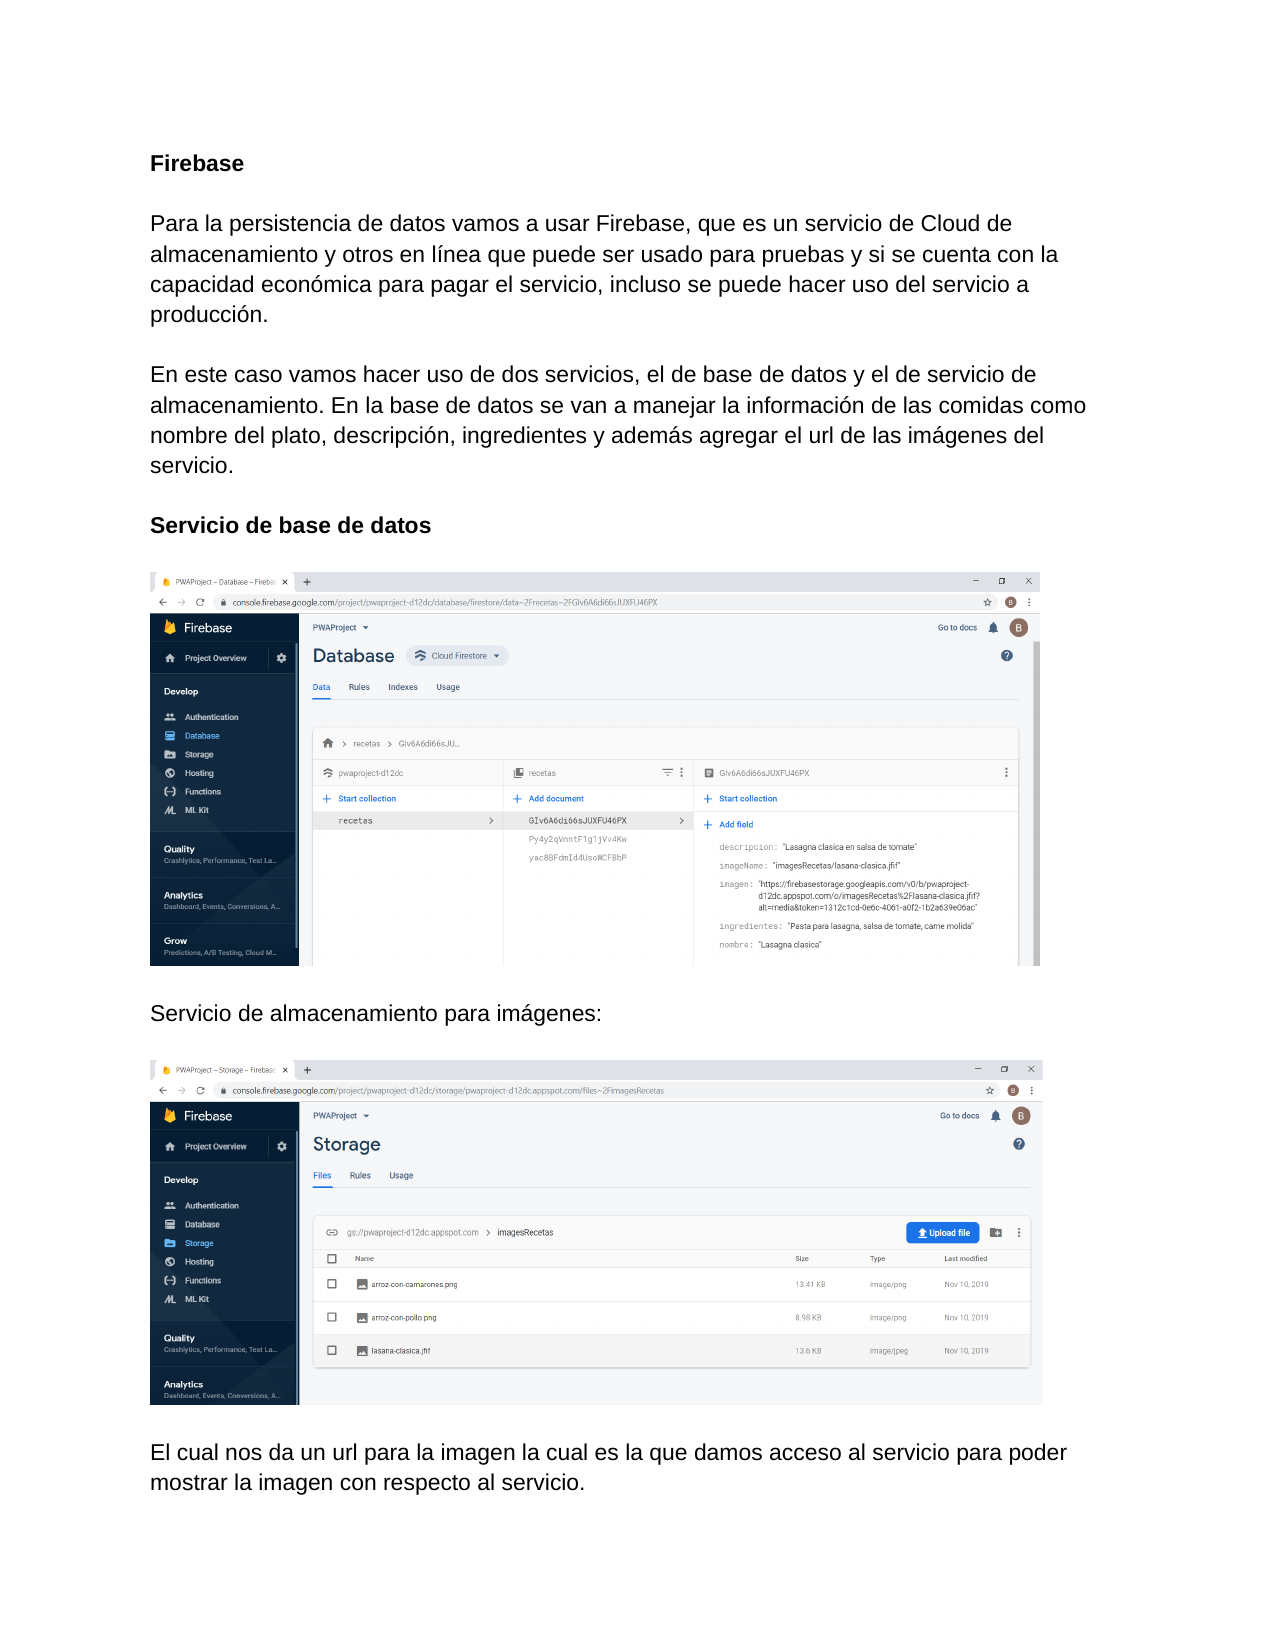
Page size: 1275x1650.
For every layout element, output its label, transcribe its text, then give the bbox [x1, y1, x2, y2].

text En este caso vamos hacer uso de dos servicios, el de base de datos y el de servicio de almacenamiento. En la base de datos se van a manejar la información de las comidas como nombre del plato, descripción, ingredientes y además agregar el url de las imágenes del servicio. [150, 361, 1125, 478]
picture [150, 572, 1040, 966]
text Servicio de almacenamiento para imágenes: [150, 1000, 1125, 1026]
text Para la persistencia de datos vamos a usar Firebase, que es un servicio de Cloud de almacenamiento y otros en línea que puede ser usado para pruebas y si se cuenta con la capacidad económica para pagar el servicio, incluso se puede hacer uso del servicio a producción. [150, 210, 1125, 327]
text Servicio de base de datos [150, 512, 1125, 539]
text El cual nos da un url para la imagen la cual es la que damos acceso al servicio para poder mostrar la imagen con respecto al servicio. [150, 1438, 1125, 1495]
text Firebase [150, 150, 1125, 176]
picture [150, 1060, 1043, 1405]
